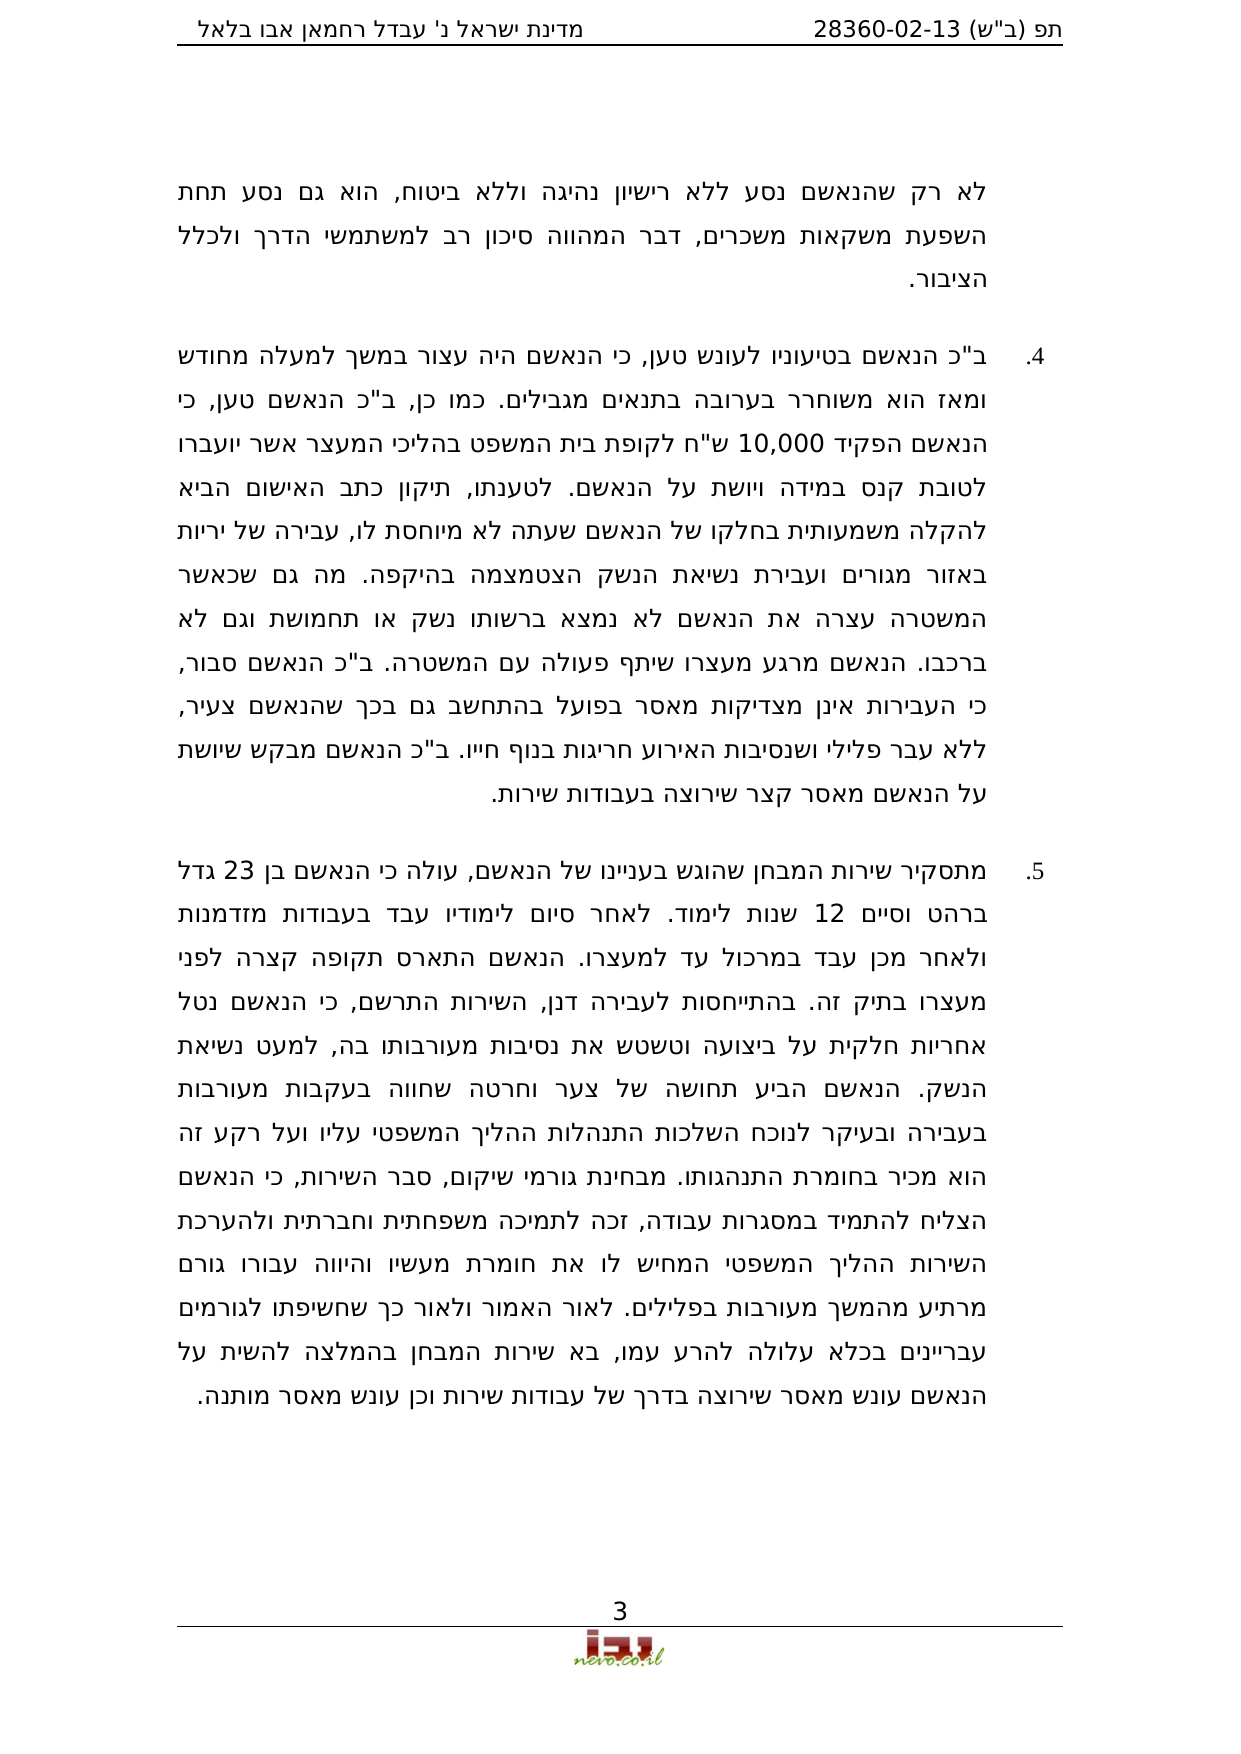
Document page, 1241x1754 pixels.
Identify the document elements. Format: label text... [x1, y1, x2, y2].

list מתסקיר שירות המבחן שהוגש בעניינו של הנאשם, עולה כי הנאשם בן 23 גדל ברהט וסיים 12 שנות לימוד. לאחר סיום לימודיו עבד בעבודות מזדמנות ולאחר מכן עבד במרכול עד למעצרו. הנאשם התארס תקופה קצרה לפני מעצרו בתיק זה. בהתייחסות לעבירה דנן, השירות התרשם, כי הנאשם נטל אחריות חלקית על ביצועה וטשטש את נסיבות מעורבותו בה, למעט נשיאת הנשק. הנאשם הביע תחושה של צער וחרטה שחווה בעקבות מעורבות בעבירה ובעיקר לנוכח השלכות התנהלות ההליך המשפטי עליו ועל רקע זה הוא מכיר בחומרת התנהגותו. מבחינת גורמי שיקום, סבר השירות, כי הנאשם הצליח להתמיד במסגרות עבודה, זכה לתמיכה משפחתית וחברתית ולהערכת השירות ההליך המשפטי המחיש לו את חומרת מעשיו והיווה עבורו גורם מרתיע מהמשך מעורבות בפלילים. לאור האמור ולאור כך שחשיפתו לגורמים עבריינים בכלא עלולה להרע עמו, בא שירות המבחן בהמלצה להשית על הנאשם עונש מאסר שירוצה בדרך של עבודות שירות וכן עונש מאסר מותנה. [177, 856, 1026, 1410]
picture [574, 1629, 666, 1667]
list ב"כ הנאשם בטיעוניו לעונש טען, כי הנאשם היה עצור במשך למעלה מחודש ומאז הוא משוחרר בערובה בתנאים מגבילים. כמו כן, ב"כ הנאשם טען, כי הנאשם הפקיד 10,000 ש"ח לקופת בית המשפט בהליכי המעצר אשר יועברו לטובת קנס במידה ויושת על הנאשם. לטענתו, תיקון כתב האישום הביא להקלה משמעותית בחלקו של הנאשם שעתה לא מיוחסת לו, עבירה של יריות באזור מגורים ועבירת נשיאת הנשק הצטמצמה בהיקפה. מה גם שכאשר המשטרה עצרה את הנאשם לא נמצא ברשותו נשק או תחמושת וגם לא ברכבו. הנאשם מרגע מעצרו שיתף פעולה עם המשטרה. ב"כ הנאשם סבור, כי העבירות אינן מצדיקות מאסר בפועל בהתחשב גם בכך שהנאשם צעיר, ללא עבר פלילי ושנסיבות האירוע חריגות בנוף חייו. ב"כ הנאשם מבקש שיושת על הנאשם מאסר קצר שירוצה בעבודות שירות. [177, 341, 1026, 808]
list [177, 177, 1026, 294]
